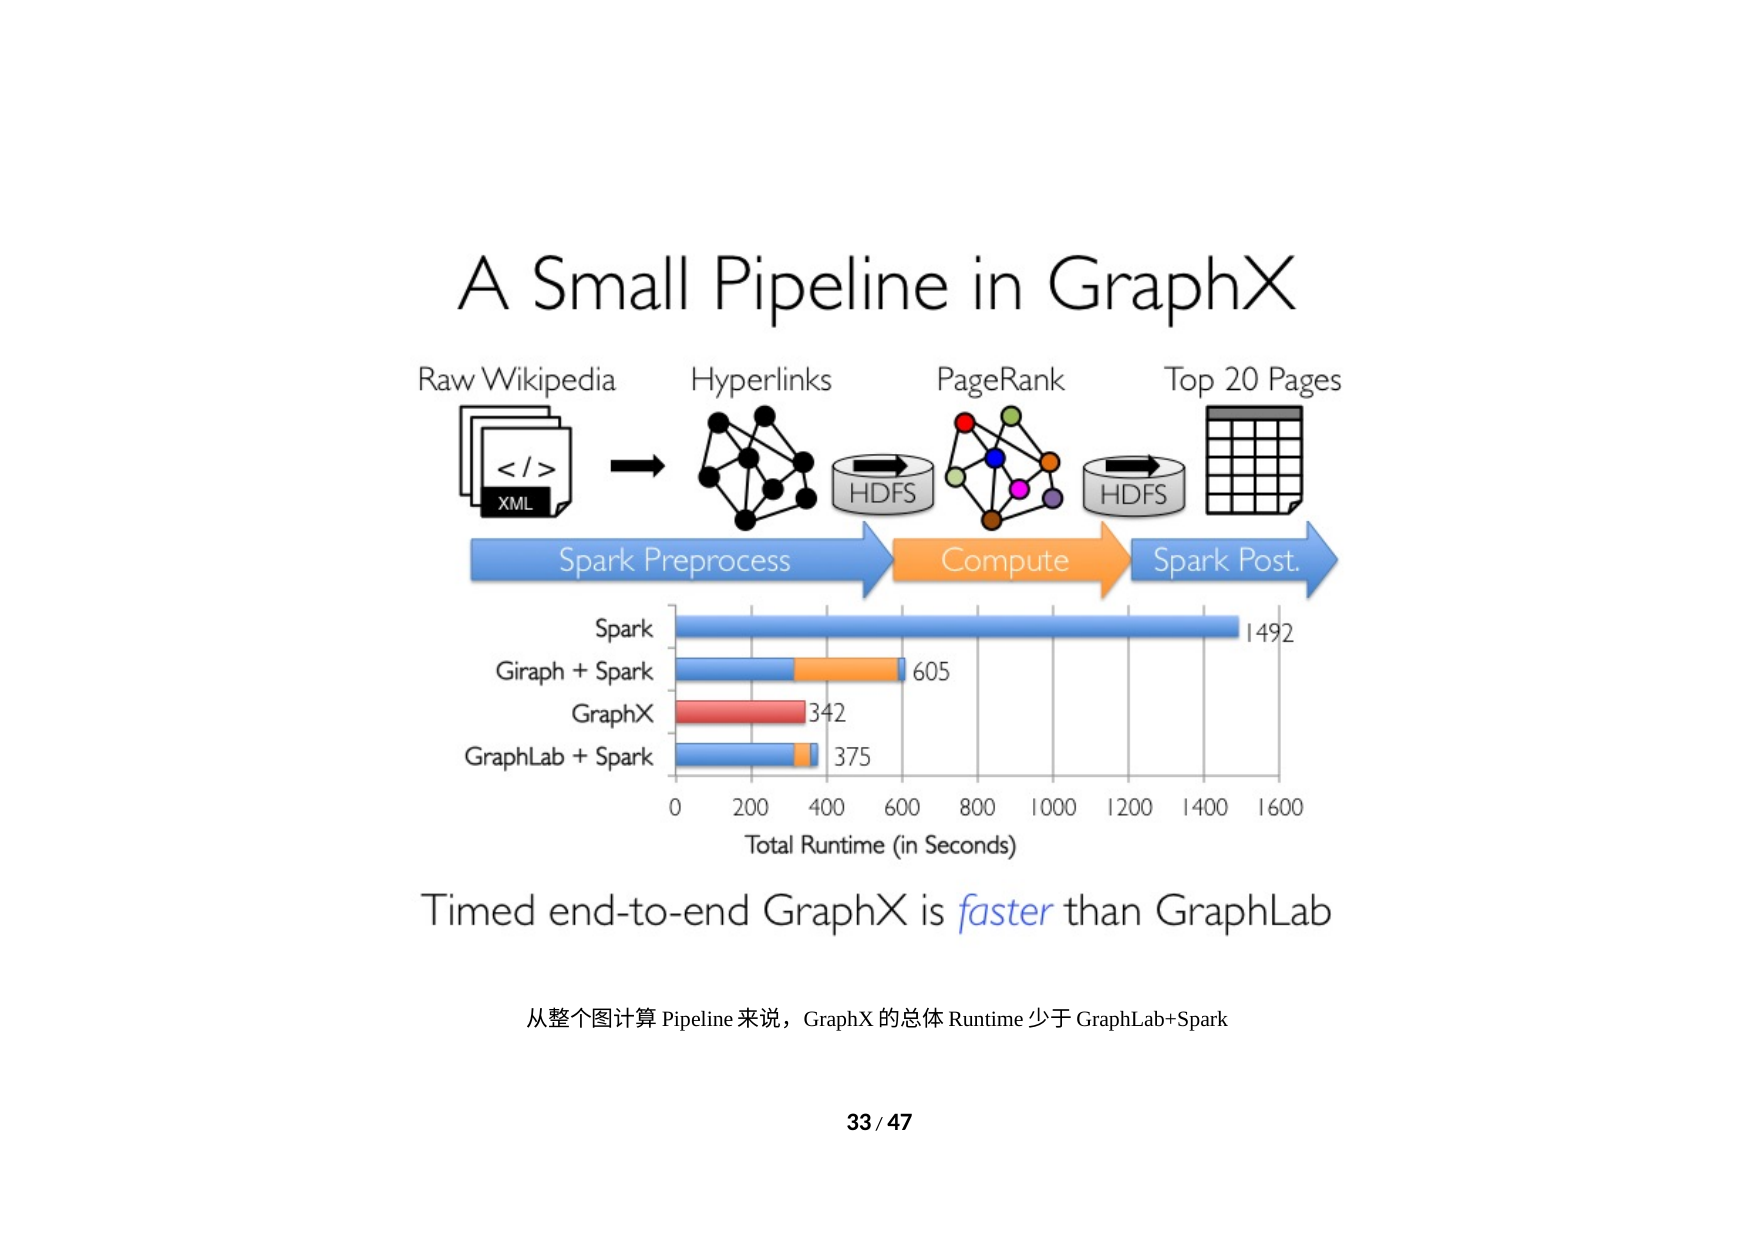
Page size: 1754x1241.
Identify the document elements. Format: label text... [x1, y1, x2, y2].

text 从整个图计算Pipeline来说，GraphX的总体Runtime少于GraphLab+Spark [150, 1001, 1604, 1033]
picture [365, 197, 1389, 965]
